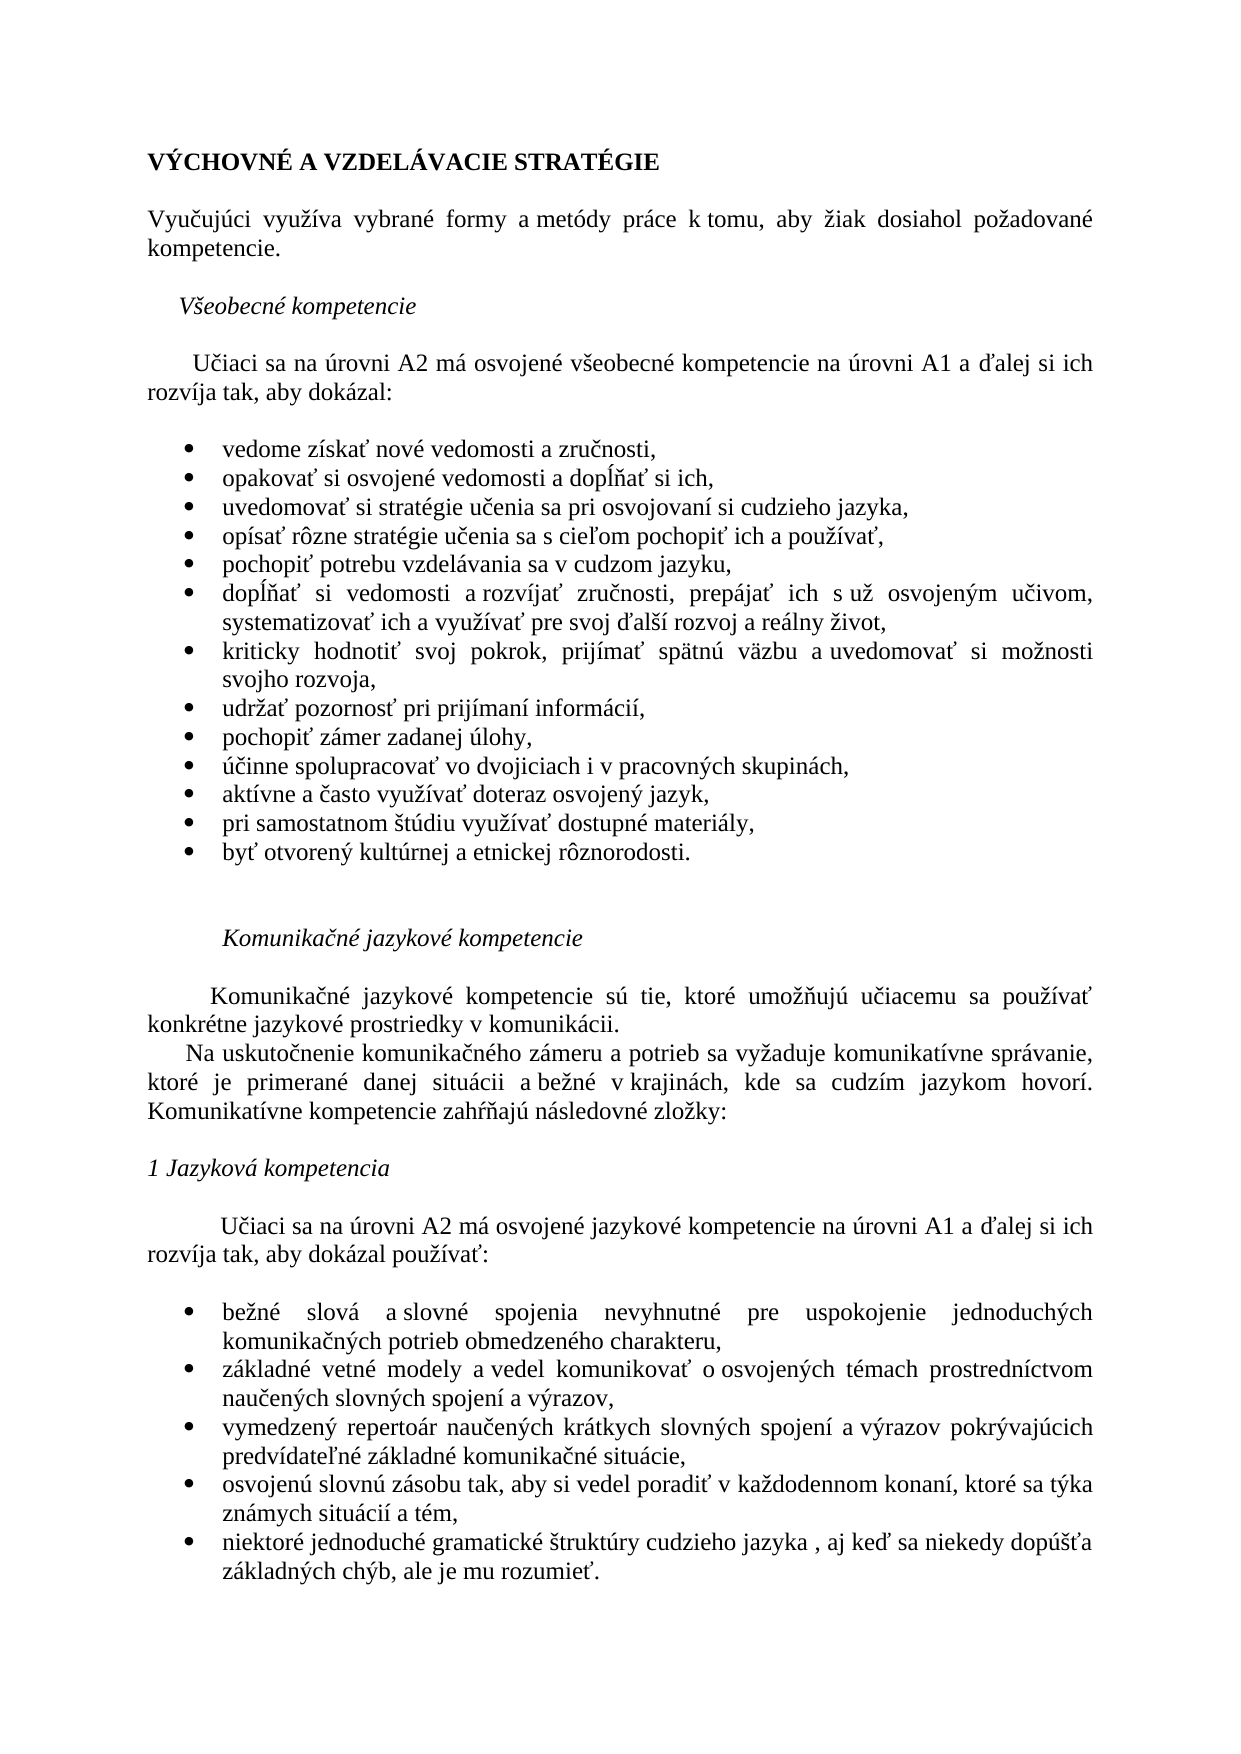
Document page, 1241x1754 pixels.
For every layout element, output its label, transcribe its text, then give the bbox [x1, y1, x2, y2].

list uvedomovať si stratégie učenia sa pri osvojovaní si cudzieho jazyka, [184, 492, 1093, 521]
list pochopiť potrebu vzdelávania sa v cudzom jazyku, [184, 549, 1093, 578]
text Učiaci sa na úrovni A2 má osvojené jazykové kompetencie na úrovni A1 a ďalej si ich rozvíja tak, aby dokázal používať: [147, 1211, 1093, 1268]
text VÝCHOVNÉ A VZDELÁVACIE STRATÉGIE [147, 147, 1093, 176]
list osvojenú slovnú zásobu tak, aby si vedel poradiť v každodennom konaní, ktoré sa týka známych situácií a tém, [184, 1469, 1093, 1527]
list opakovať si osvojené vedomosti a dopĺňať si ich, [184, 463, 1093, 492]
text Na uskutočnenie komunikačného zámeru a potrieb sa vyžaduje komunikatívne správanie, ktoré je primerané danej situácii a bežné v krajinách, kde sa cudzím jazykom hovorí. Komunikatívne kompetencie zahŕňajú následovné zložky: [147, 1038, 1093, 1124]
text Komunikačné jazykové kompetencie [222, 923, 1093, 952]
list základné vetné modely a vedel komunikovať o osvojených témach prostredníctvom naučených slovných spojení a výrazov, [184, 1354, 1093, 1412]
list pochopiť zámer zadanej úlohy, [184, 722, 1093, 751]
list účinne spolupracovať vo dvojiciach i v pracovných skupinách, [184, 751, 1093, 779]
text Vyučujúci využíva vybrané formy a metódy práce k tomu, aby žiak dosiahol požadované kompetencie. [147, 204, 1093, 262]
text Všeobecné kompetencie [147, 291, 1093, 319]
text 1 Jazyková kompetencia [147, 1153, 1093, 1182]
list aktívne a často využívať doteraz osvojený jazyk, [184, 779, 1093, 808]
list bežné slová a slovné spojenia nevyhnutné pre uspokojenie jednoduchých komunikačných potrieb obmedzeného charakteru, [184, 1297, 1093, 1354]
list niektoré jednoduché gramatické štruktúry cudzieho jazyka , aj keď sa niekedy dopúšťa základných chýb, ale je mu rozumieť. [184, 1527, 1093, 1584]
list dopĺňať si vedomosti a rozvíjať zručnosti, prepájať ich s už osvojeným učivom, systematizovať ich a využívať pre svoj ďalší rozvoj a reálny život, [184, 578, 1093, 636]
list udržať pozornosť pri prijímaní informácií, [184, 693, 1093, 722]
list kriticky hodnotiť svoj pokrok, prijímať spätnú väzbu a uvedomovať si možnosti svojho rozvoja, [184, 636, 1093, 693]
list byť otvorený kultúrnej a etnickej rôznorodosti. [184, 837, 1093, 866]
list vymedzený repertoár naučených krátkych slovných spojení a výrazov pokrývajúcich predvídateľné základné komunikačné situácie, [184, 1412, 1093, 1469]
list vedome získať nové vedomosti a zručnosti, [184, 434, 1093, 463]
list pri samostatnom štúdiu využívať dostupné materiály, [184, 808, 1093, 837]
list opísať rôzne stratégie učenia sa s cieľom pochopiť ich a používať, [184, 521, 1093, 549]
text Komunikačné jazykové kompetencie sú tie, ktoré umožňujú učiacemu sa používať konkrétne jazykové prostriedky v komunikácii. [147, 981, 1093, 1038]
text Učiaci sa na úrovni A2 má osvojené všeobecné kompetencie na úrovni A1 a ďalej si ich rozvíja tak, aby dokázal: [147, 348, 1093, 406]
